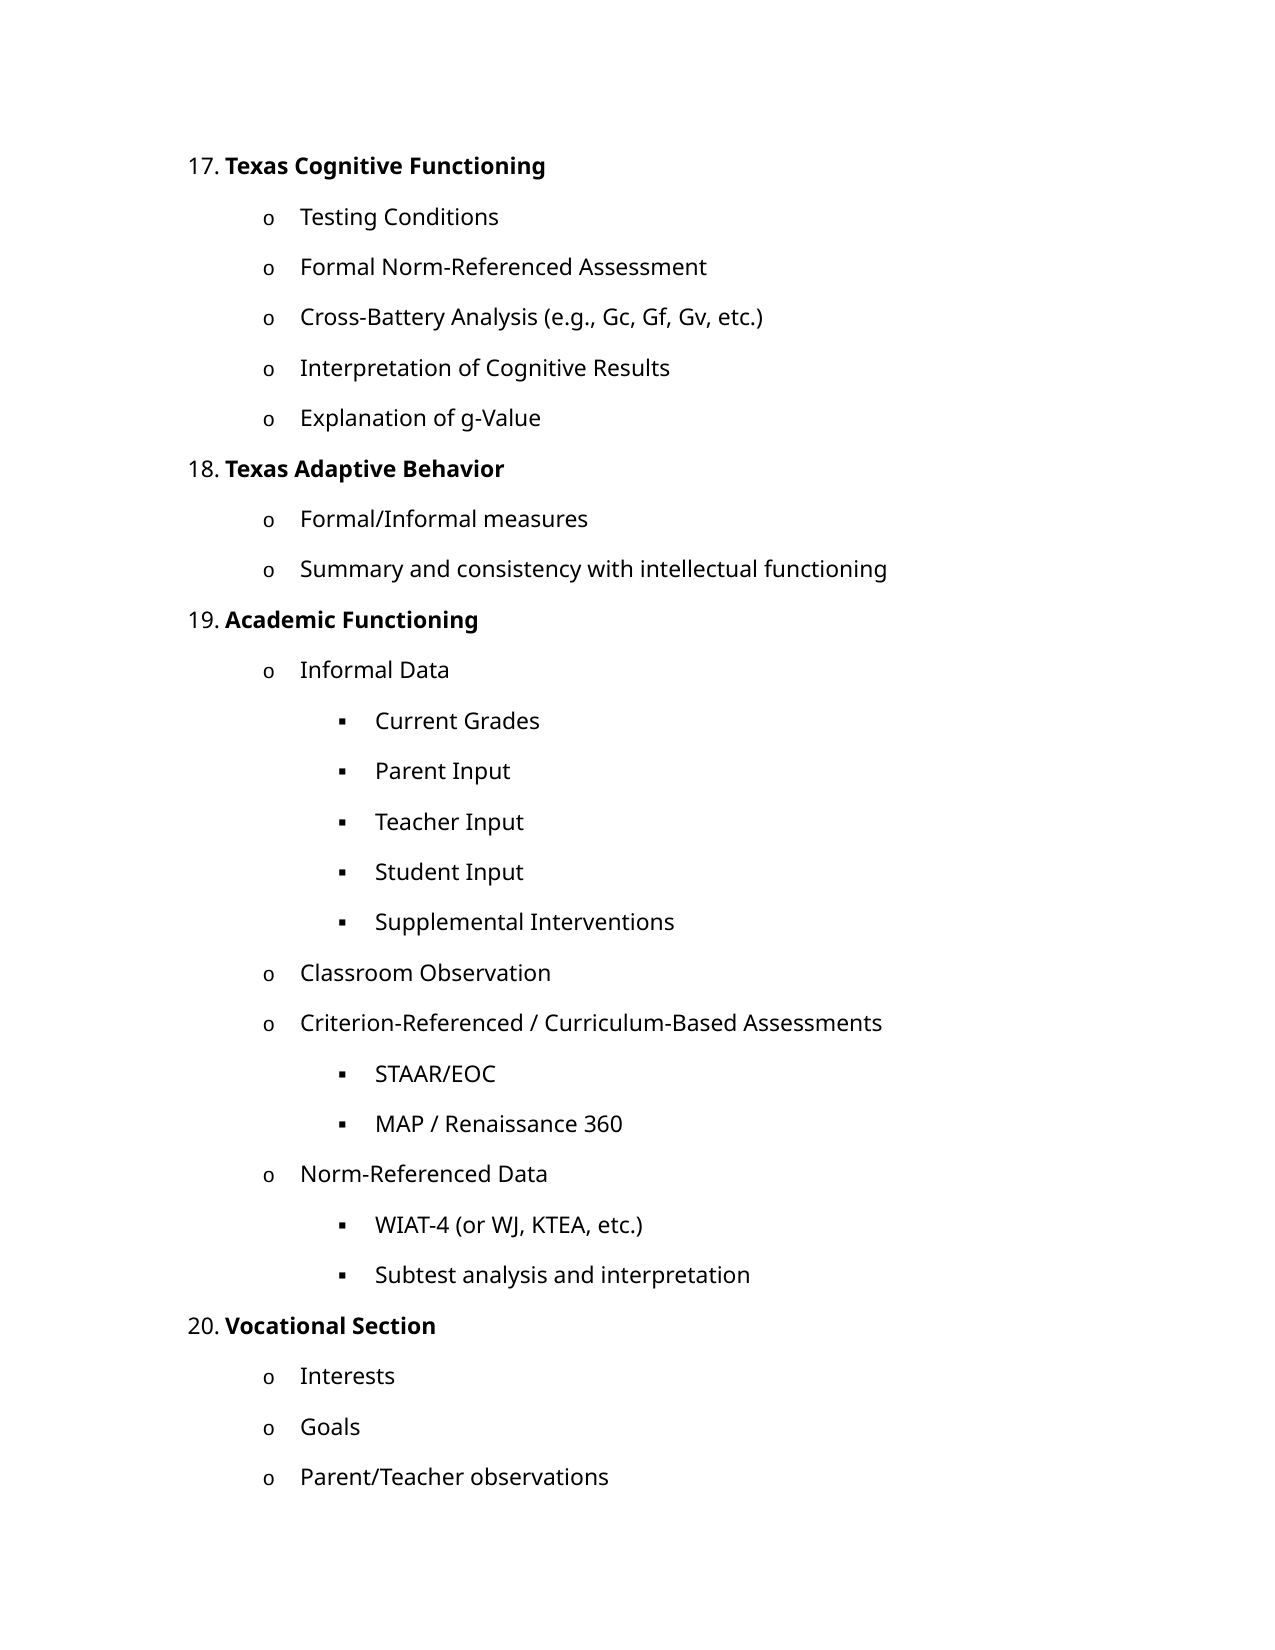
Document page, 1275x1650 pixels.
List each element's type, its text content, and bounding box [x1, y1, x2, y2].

list Subtest analysis and interpretation [337, 1259, 1125, 1290]
list Texas Adaptive Behavior [187, 452, 1125, 484]
list Informal Data [262, 654, 1125, 685]
list Academic Functioning [187, 604, 1125, 635]
list Formal Norm-Referenced Assessment [262, 251, 1125, 282]
list Current Grades [337, 704, 1125, 736]
list Formal/Informal measures [262, 503, 1125, 534]
list Parent/Teacher observations [262, 1461, 1125, 1492]
list Summary and consistency with intellectual functioning [262, 553, 1125, 584]
list Interests [262, 1360, 1125, 1391]
list WIAT-4 (or WJ, KTEA, etc.) [337, 1209, 1125, 1240]
list Explanation of g-Value [262, 402, 1125, 433]
list Classroom Observation [262, 957, 1125, 988]
list Vocational Section [187, 1309, 1125, 1341]
list Testing Conditions [262, 200, 1125, 232]
list Criterion-Referenced / Curriculum-Based Assessments [262, 1007, 1125, 1038]
list MAP / Renaissance 360 [337, 1108, 1125, 1139]
list Cross-Battery Analysis (e.g., Gc, Gf, Gv, etc.) [262, 301, 1125, 332]
list Teacher Input [337, 805, 1125, 837]
list Parent Input [337, 755, 1125, 786]
list Goals [262, 1410, 1125, 1442]
list STAAR/EOC [337, 1057, 1125, 1089]
list Student Input [337, 856, 1125, 887]
list Interpretation of Cognitive Results [262, 352, 1125, 383]
list Texas Cognitive Functioning [187, 150, 1125, 181]
list Norm-Referenced Data [262, 1158, 1125, 1189]
list Supplemental Interventions [337, 906, 1125, 937]
